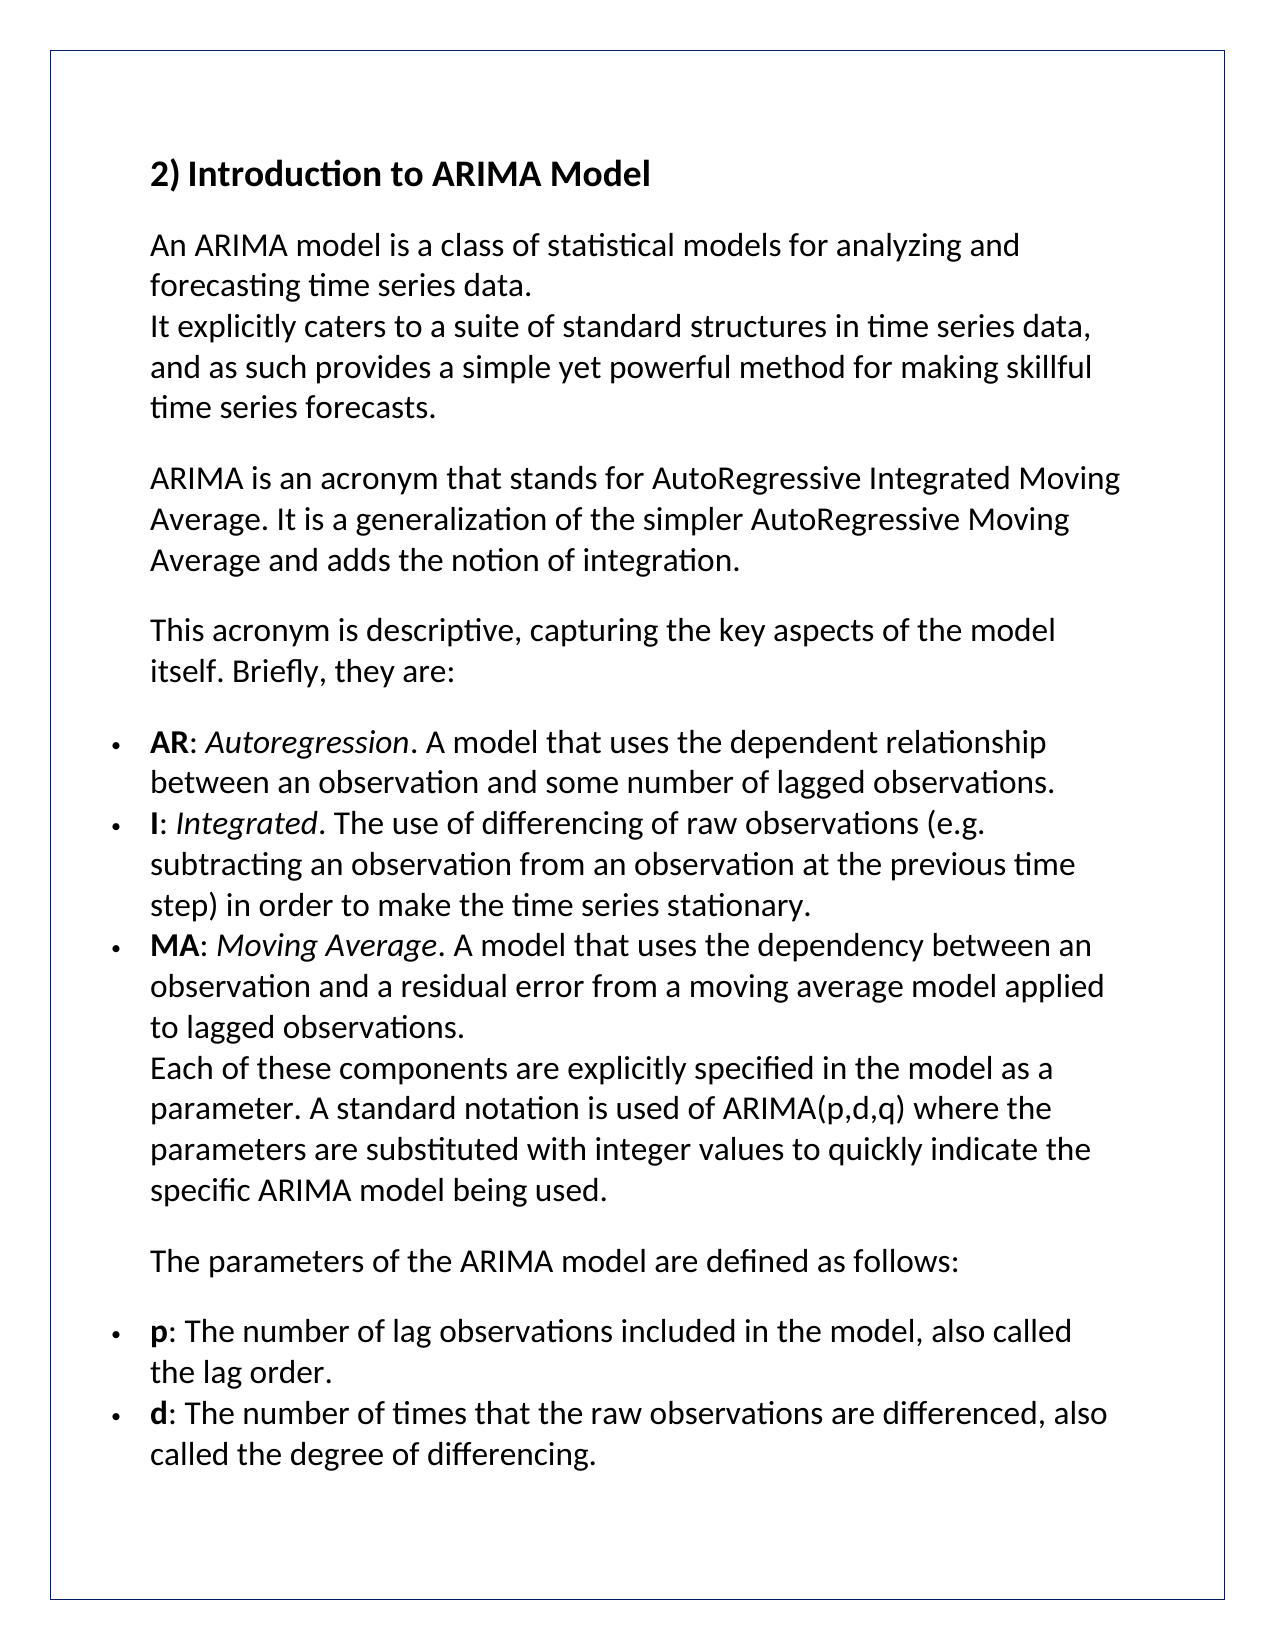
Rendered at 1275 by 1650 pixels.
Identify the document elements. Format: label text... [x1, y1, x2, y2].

list p: The number of lag observations included in the model, also called the lag order. [112, 1310, 1125, 1392]
text Each of these components are explicitly specified in the model as a parameter. A standard notation is used of ARIMA(p,d,q) where the parameters are substituted with integer values to quickly indicate the specific ARIMA model being used. [150, 1047, 1125, 1209]
text ARIMA is an acronym that stands for AutoRegressive Integrated Moving Average. It is a generalization of the simpler AutoRegressive Moving Average and adds the notion of integration. [150, 457, 1125, 579]
text It explicitly caters to a suite of standard structures in time series data, and as such provides a simple yet powerful method for making skillful time series forecasts. [150, 305, 1125, 427]
text An ARIMA model is a class of statistical models for analyzing and forecasting time series data. [150, 223, 1125, 305]
text The parameters of the ARIMA model are defined as follows: [150, 1239, 1125, 1280]
list I: Integrated. The use of differencing of raw observations (e.g. subtracting an observation from an observation at the previous time step) in order to make the time series stationary. [112, 802, 1125, 924]
list Introduction to ARIMA Model [150, 150, 1125, 196]
text This acronym is descriptive, capturing the key aspects of the model itself. Briefly, they are: [150, 609, 1125, 691]
list d: The number of times that the raw observations are differenced, also called the degree of differencing. [112, 1392, 1125, 1473]
list MA: Moving Average. A model that uses the dependency between an observation and a residual error from a moving average model applied to lagged observations. [112, 924, 1125, 1047]
list AR: Autoregression. A model that uses the dependent relationship between an observation and some number of lagged observations. [112, 721, 1125, 802]
